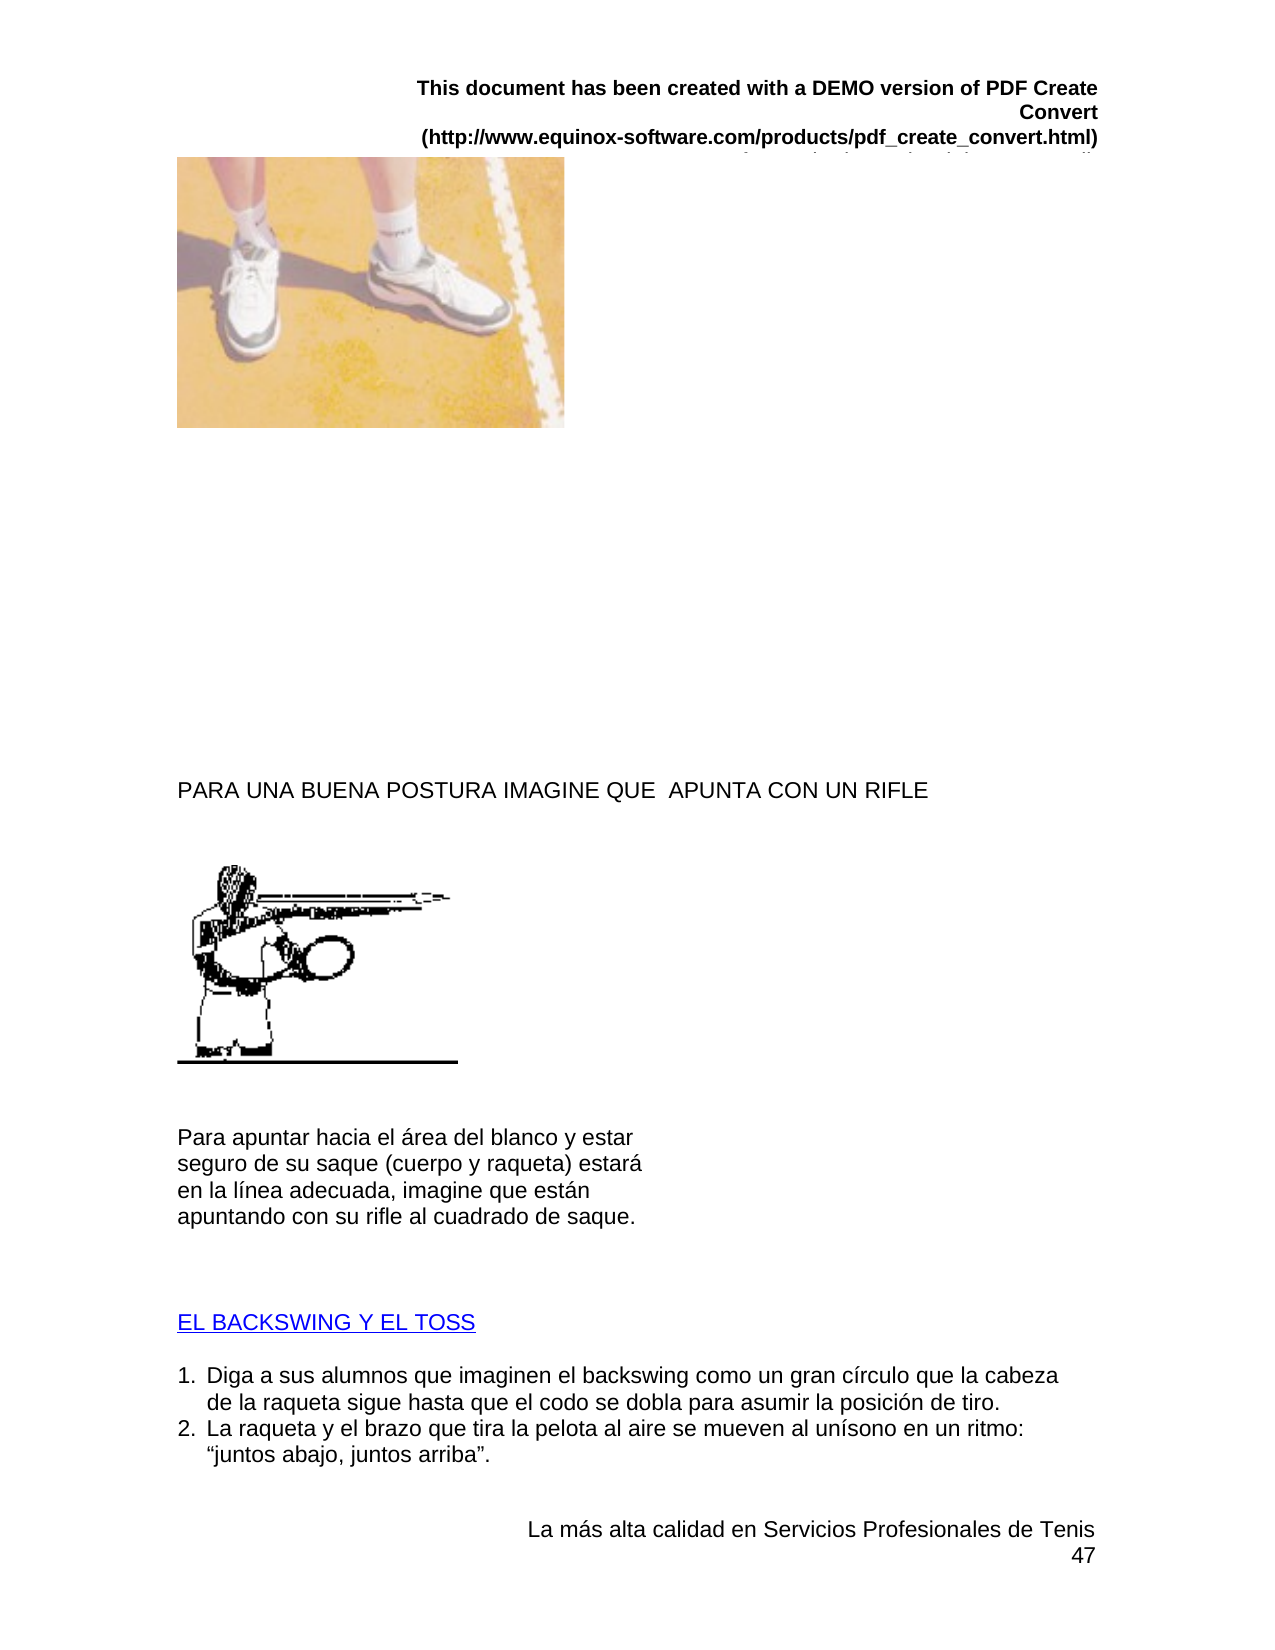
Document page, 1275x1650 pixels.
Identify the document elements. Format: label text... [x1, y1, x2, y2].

text PARA UNA BUENA POSTURA IMAGINE QUE APUNTA CON UN RIFLE [177, 777, 1108, 803]
picture [177, 865, 458, 1064]
text Para apuntar hacia el área del blanco y estar seguro de su saque (cuerpo y raqueta) estará en la línea adecuada, imagine que están apuntando con su rifle al cuadrado de saque. [177, 1124, 648, 1229]
picture [177, 157, 565, 428]
subtitle EL BACKSWING Y EL TOSS [177, 1309, 1108, 1336]
list Diga a sus alumnos que imaginen el backswing como un gran círculo que la cabeza de la raqueta sigue hasta que el codo se dobla para asumir la posición de tiro. [177, 1362, 1060, 1415]
list La raqueta y el brazo que tira la pelota al aire se mueven al unísono en un ritmo: “juntos abajo, juntos arriba”. [177, 1415, 1025, 1468]
